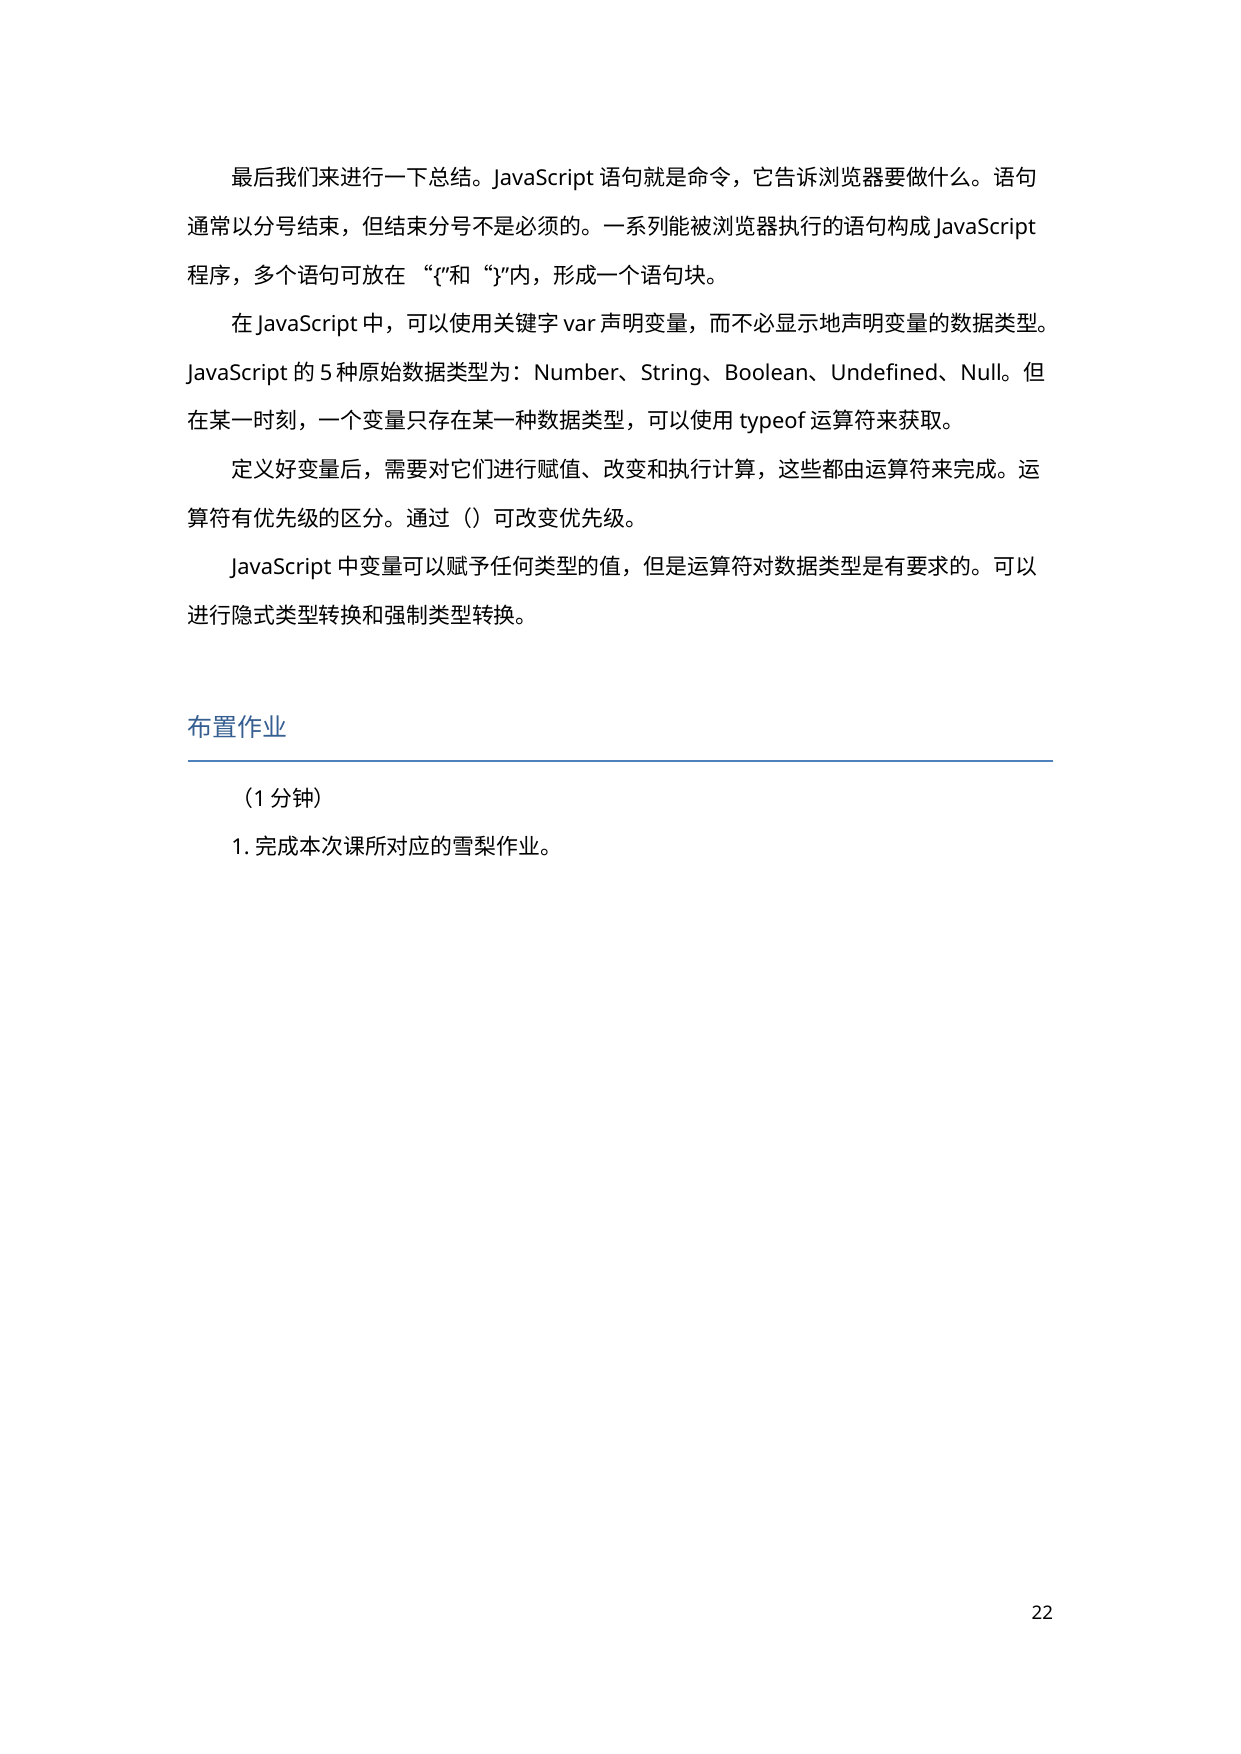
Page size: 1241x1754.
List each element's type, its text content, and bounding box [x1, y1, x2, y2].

text 在JavaScript中，可以使用关键字var声明变量，而不必显示地声明变量的数据类型。JavaScript 的5种原始数据类型为：Number、String、Boolean、Undefined、Null。但在某一时刻，一个变量只存在某一种数据类型，可以使用 typeof 运算符来获取。 [187, 306, 1053, 436]
text 定义好变量后，需要对它们进行赋值、改变和执行计算，这些都由运算符来完成。运算符有优先级的区分。通过（）可改变优先级。 [187, 451, 1053, 533]
text 最后我们来进行一下总结。JavaScript 语句就是命令，它告诉浏览器要做什么。语句通常以分号结束，但结束分号不是必须的。一系列能被浏览器执行的语句构成JavaScript程序，多个语句可放在 “{”和“}”内，形成一个语句块。 [187, 160, 1053, 290]
text JavaScript 中变量可以赋予任何类型的值，但是运算符对数据类型是有要求的。可以进行隐式类型转换和强制类型转换。 [187, 548, 1053, 630]
subtitle 布置作业 [187, 693, 1053, 762]
text 1. 完成本次课所对应的雪梨作业。 [187, 829, 1053, 861]
text （1分钟） [187, 780, 1053, 813]
